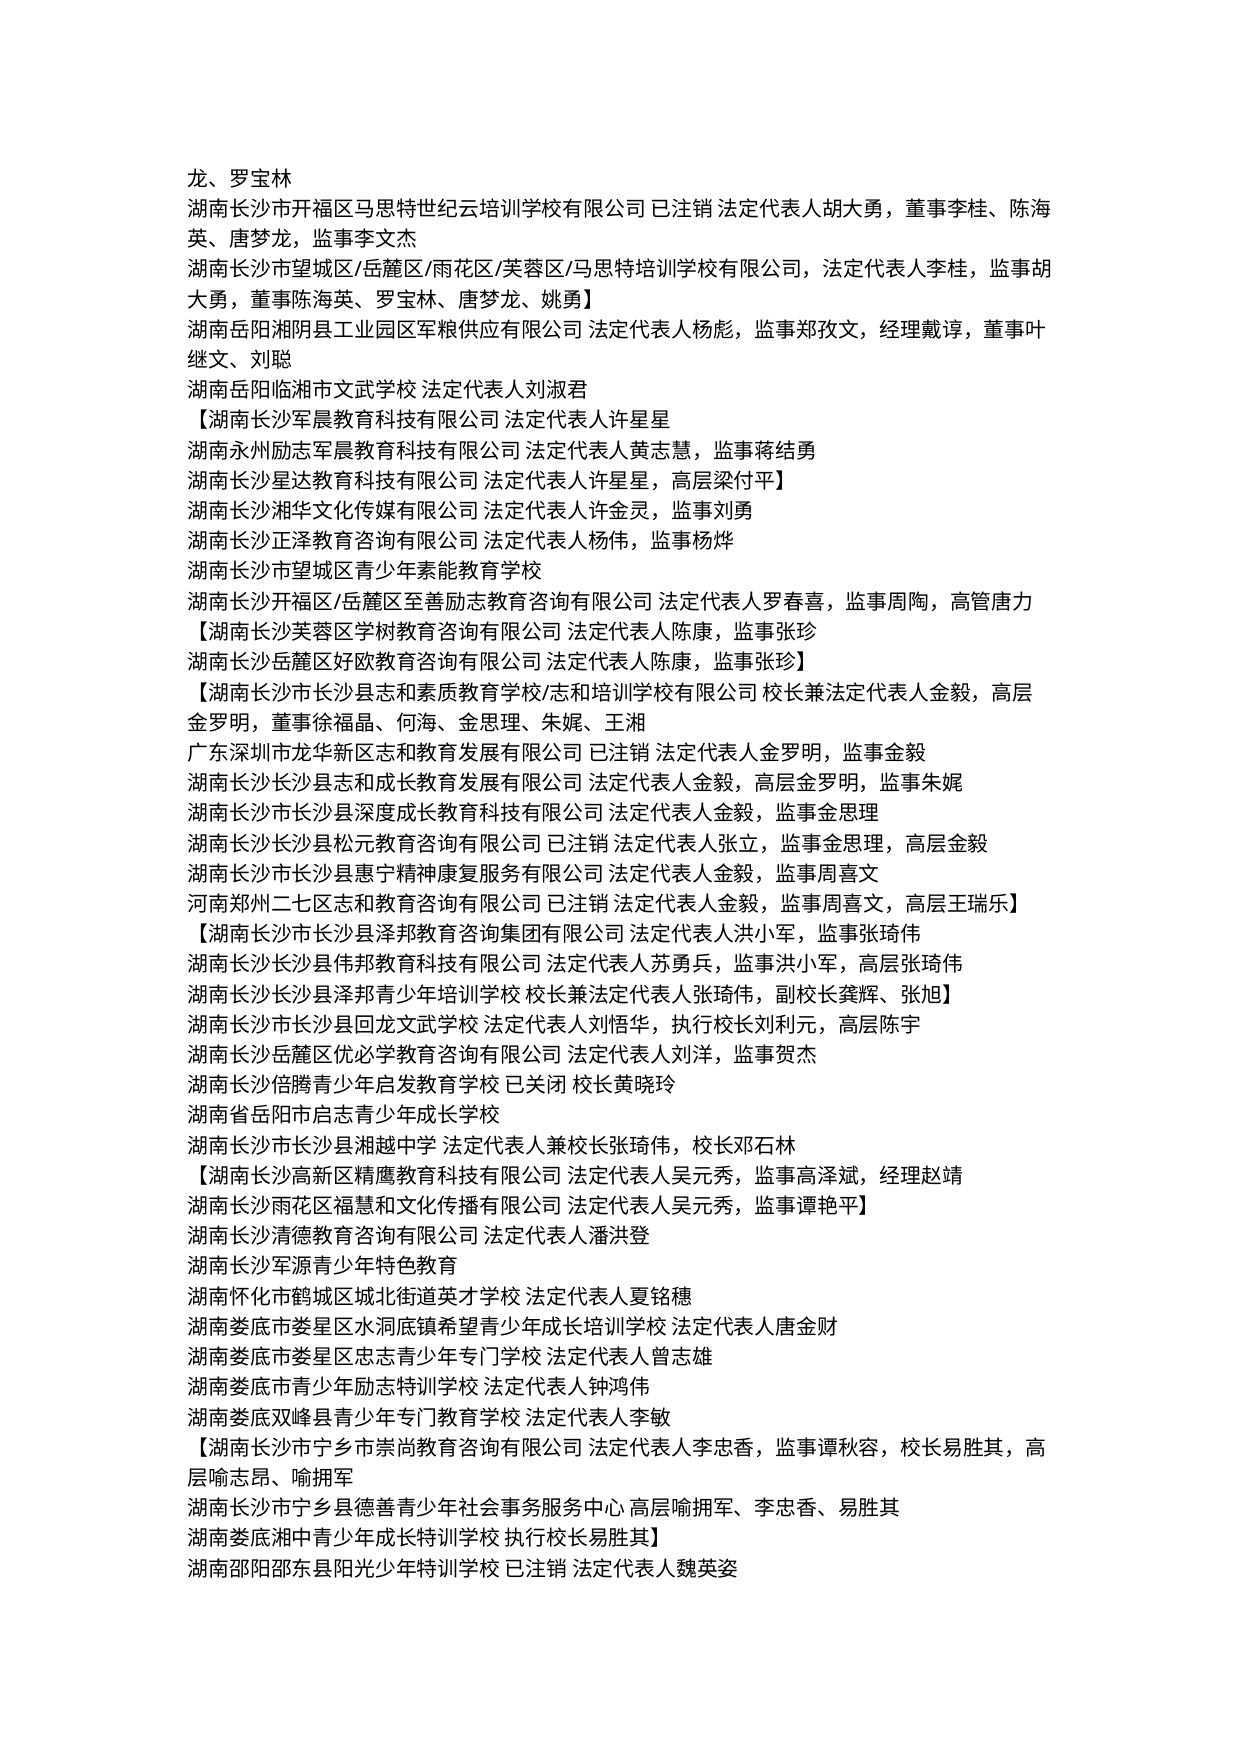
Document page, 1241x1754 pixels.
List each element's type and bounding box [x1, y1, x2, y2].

subtitle [187, 162, 1053, 1582]
